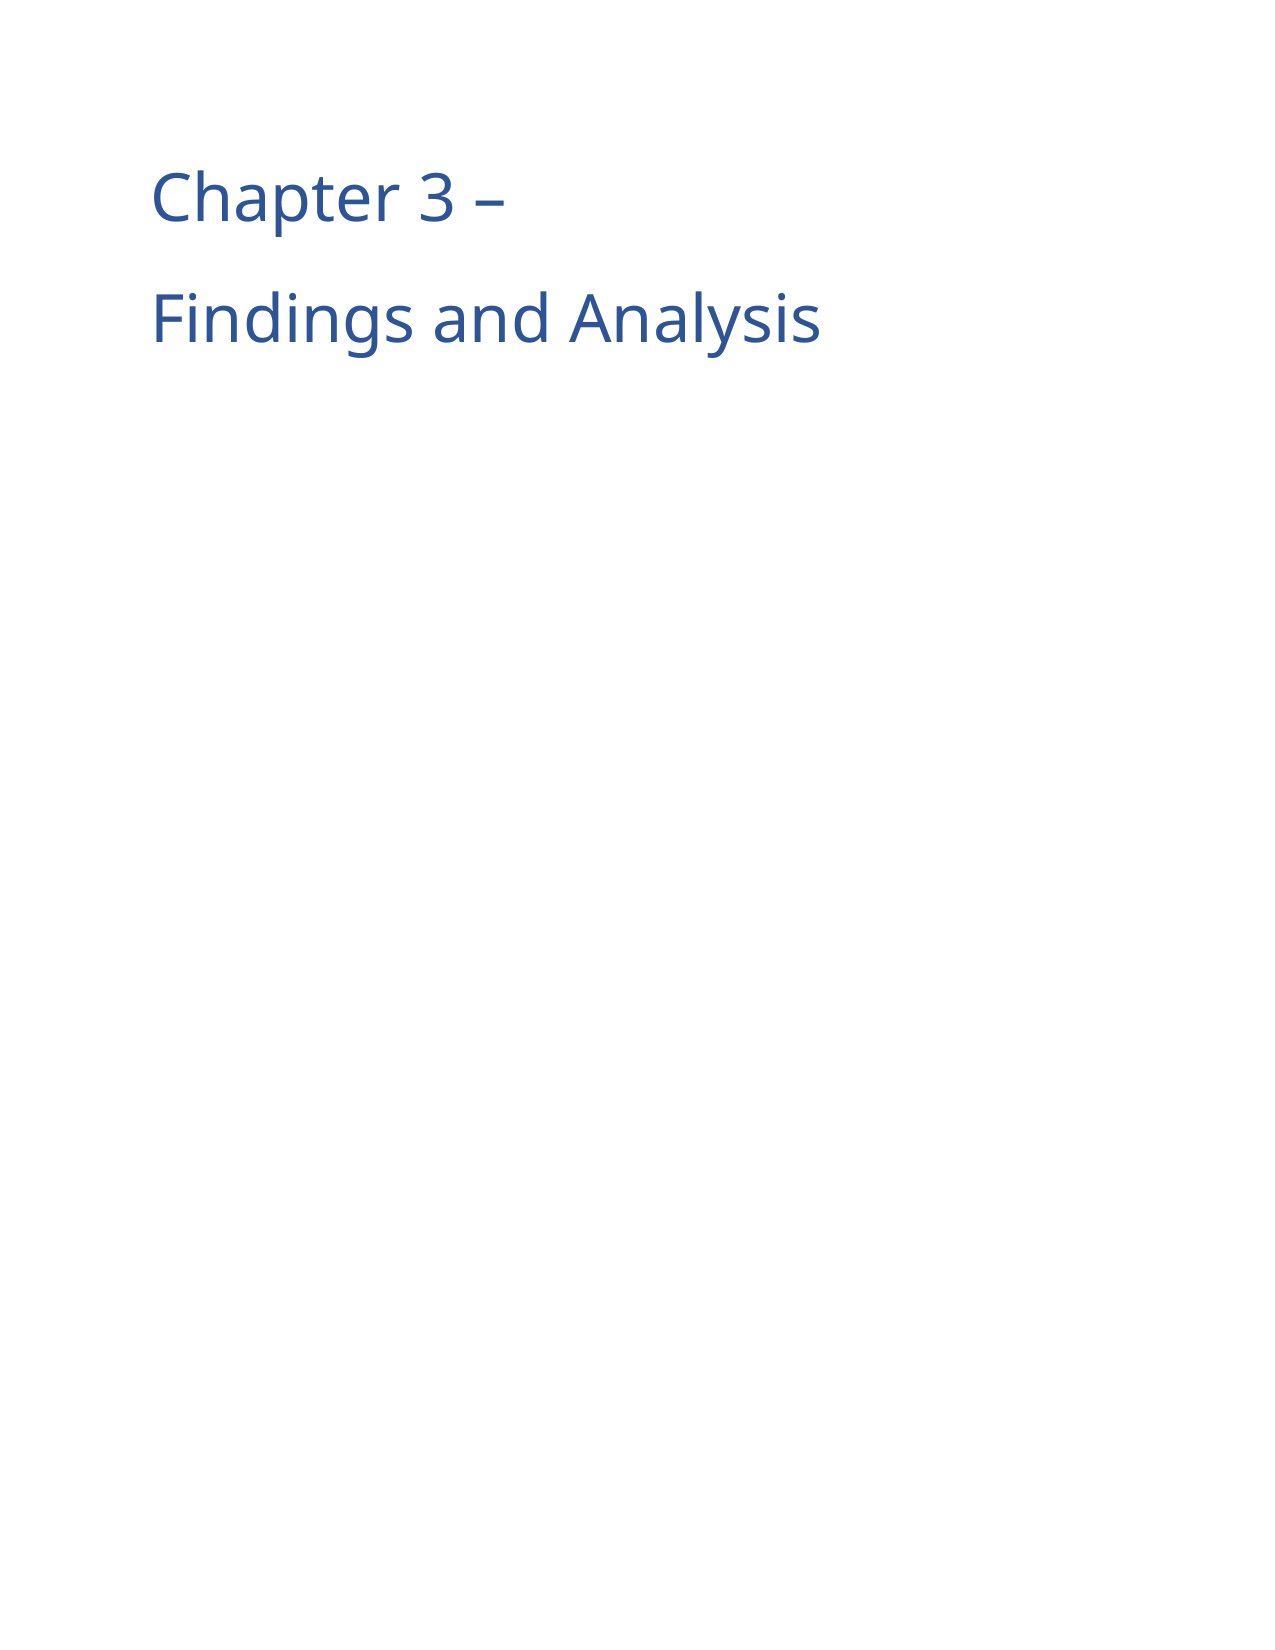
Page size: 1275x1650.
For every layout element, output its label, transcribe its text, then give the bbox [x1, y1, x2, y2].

subtitle Chapter 3 – [150, 150, 1125, 241]
subtitle Findings and Analysis [150, 271, 1125, 362]
